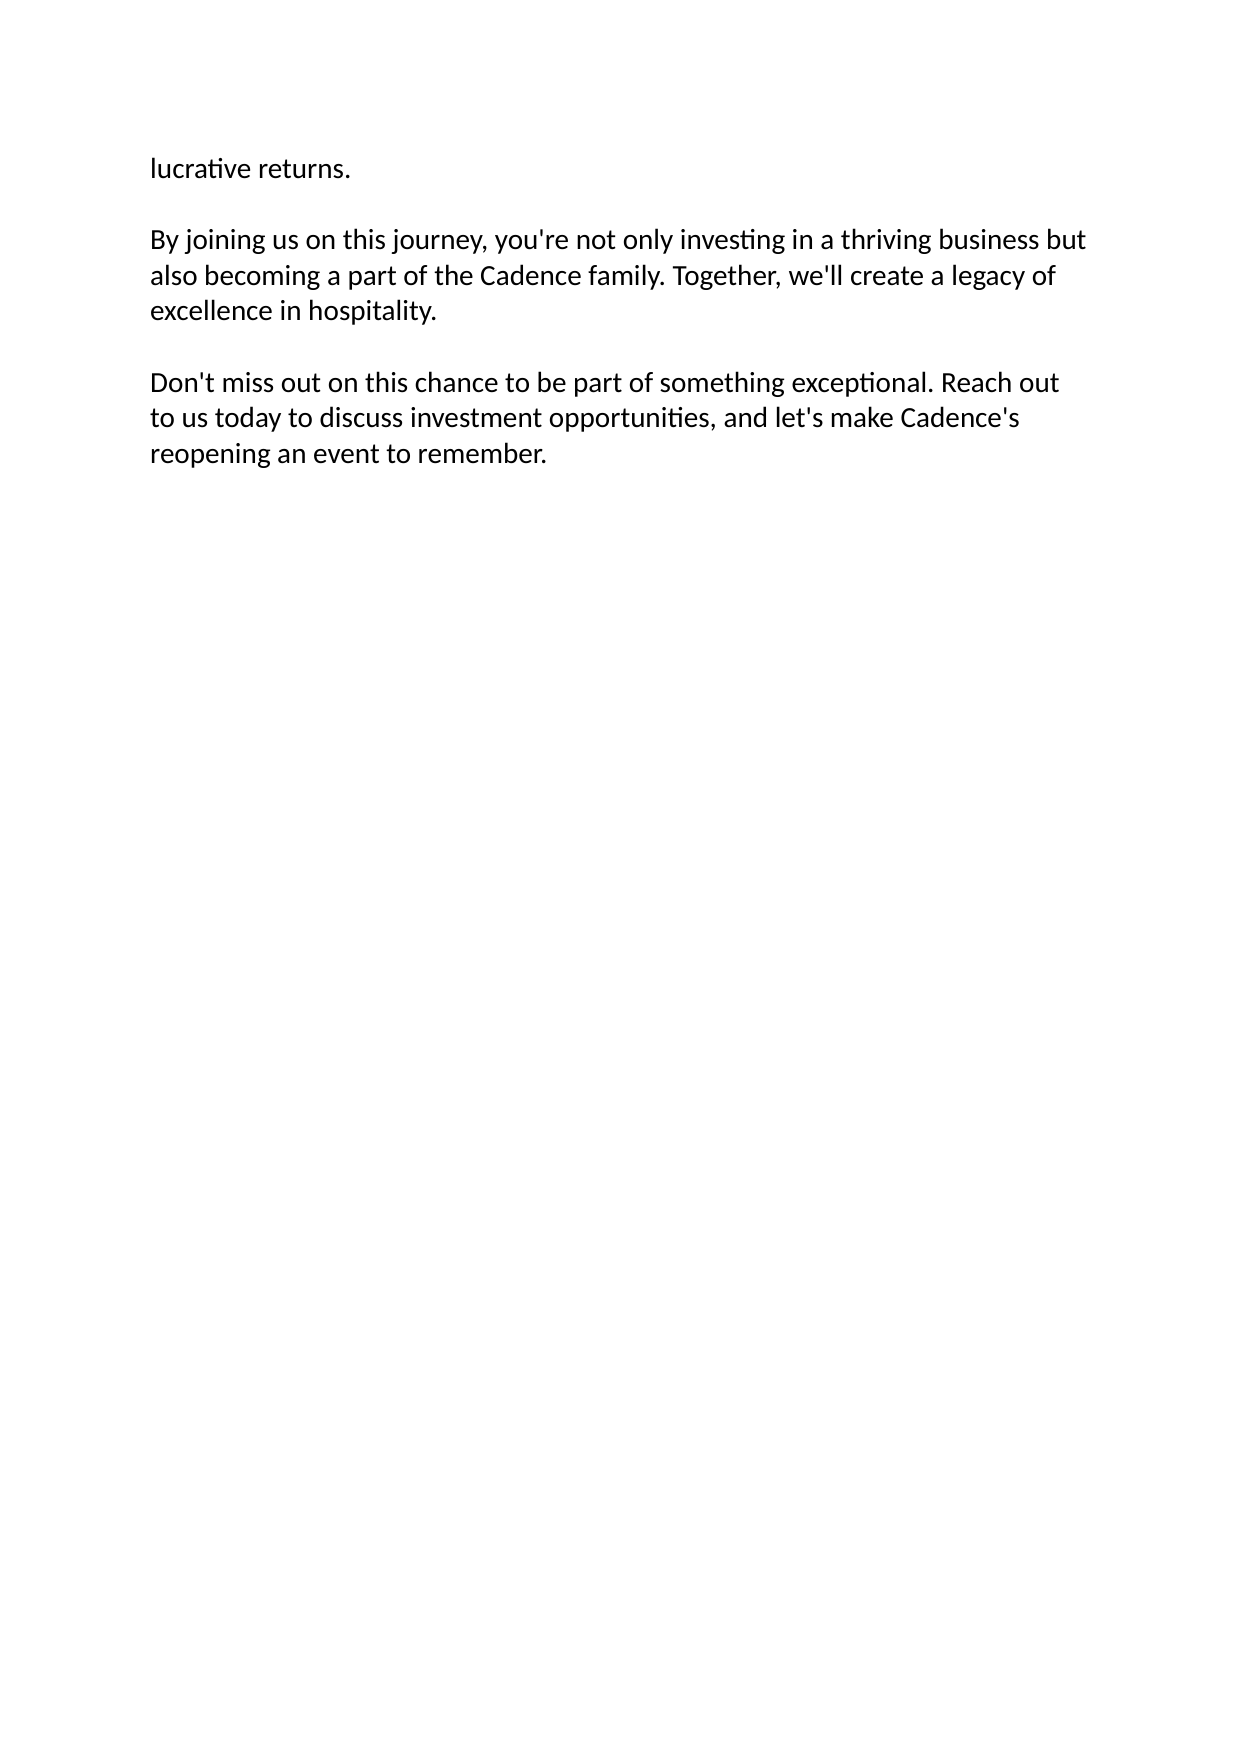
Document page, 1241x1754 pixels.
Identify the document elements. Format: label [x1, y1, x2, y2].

text [150, 150, 1090, 471]
